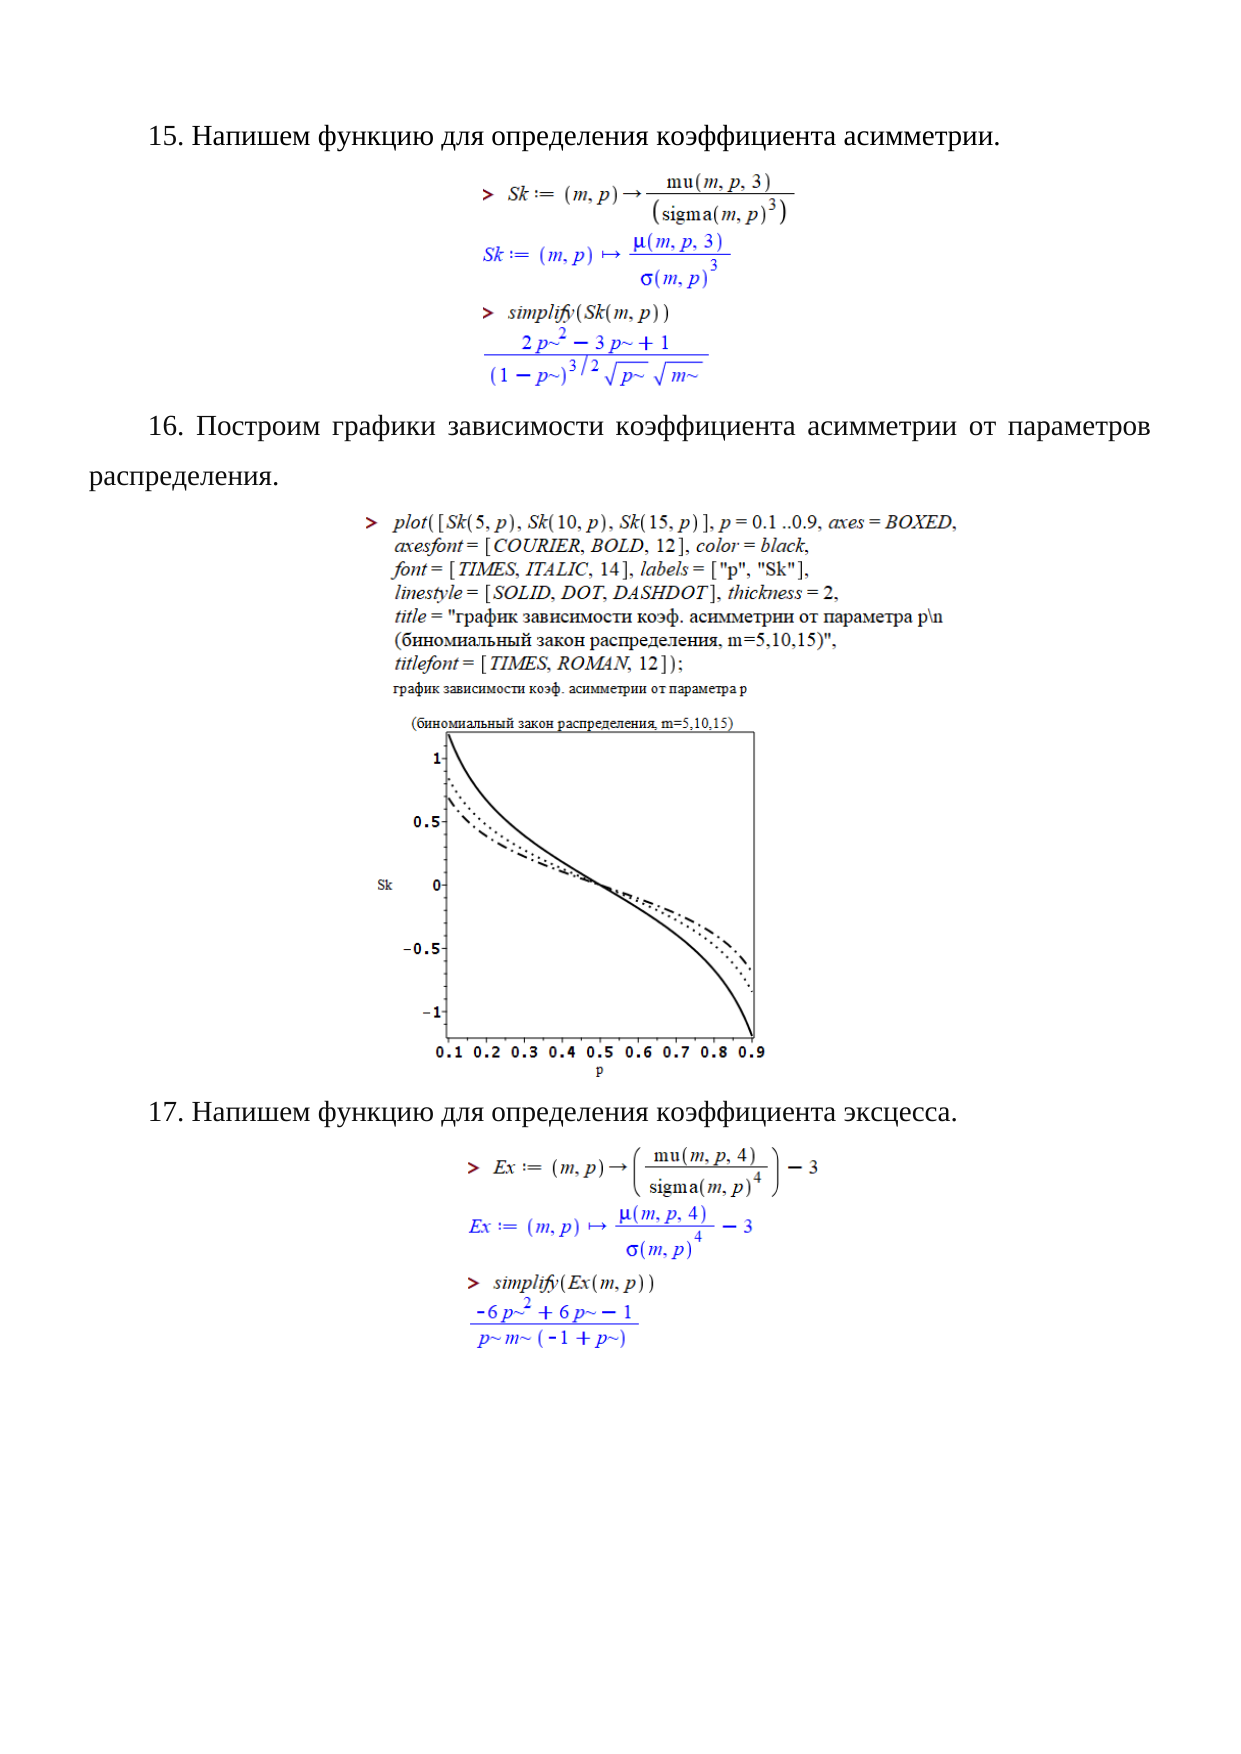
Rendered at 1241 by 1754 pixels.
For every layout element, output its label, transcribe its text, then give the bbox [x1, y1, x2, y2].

picture [468, 1144, 824, 1352]
picture [483, 168, 805, 391]
picture [366, 508, 969, 1078]
text 17. Напишем функцию для определения коэффициента эксцесса. [88, 1094, 1152, 1128]
text 16. Построим графики зависимости коэффициента асимметрии от параметров распределения. [88, 408, 1152, 492]
text 15. Напишем функцию для определения коэффициента асимметрии. [88, 118, 1152, 152]
